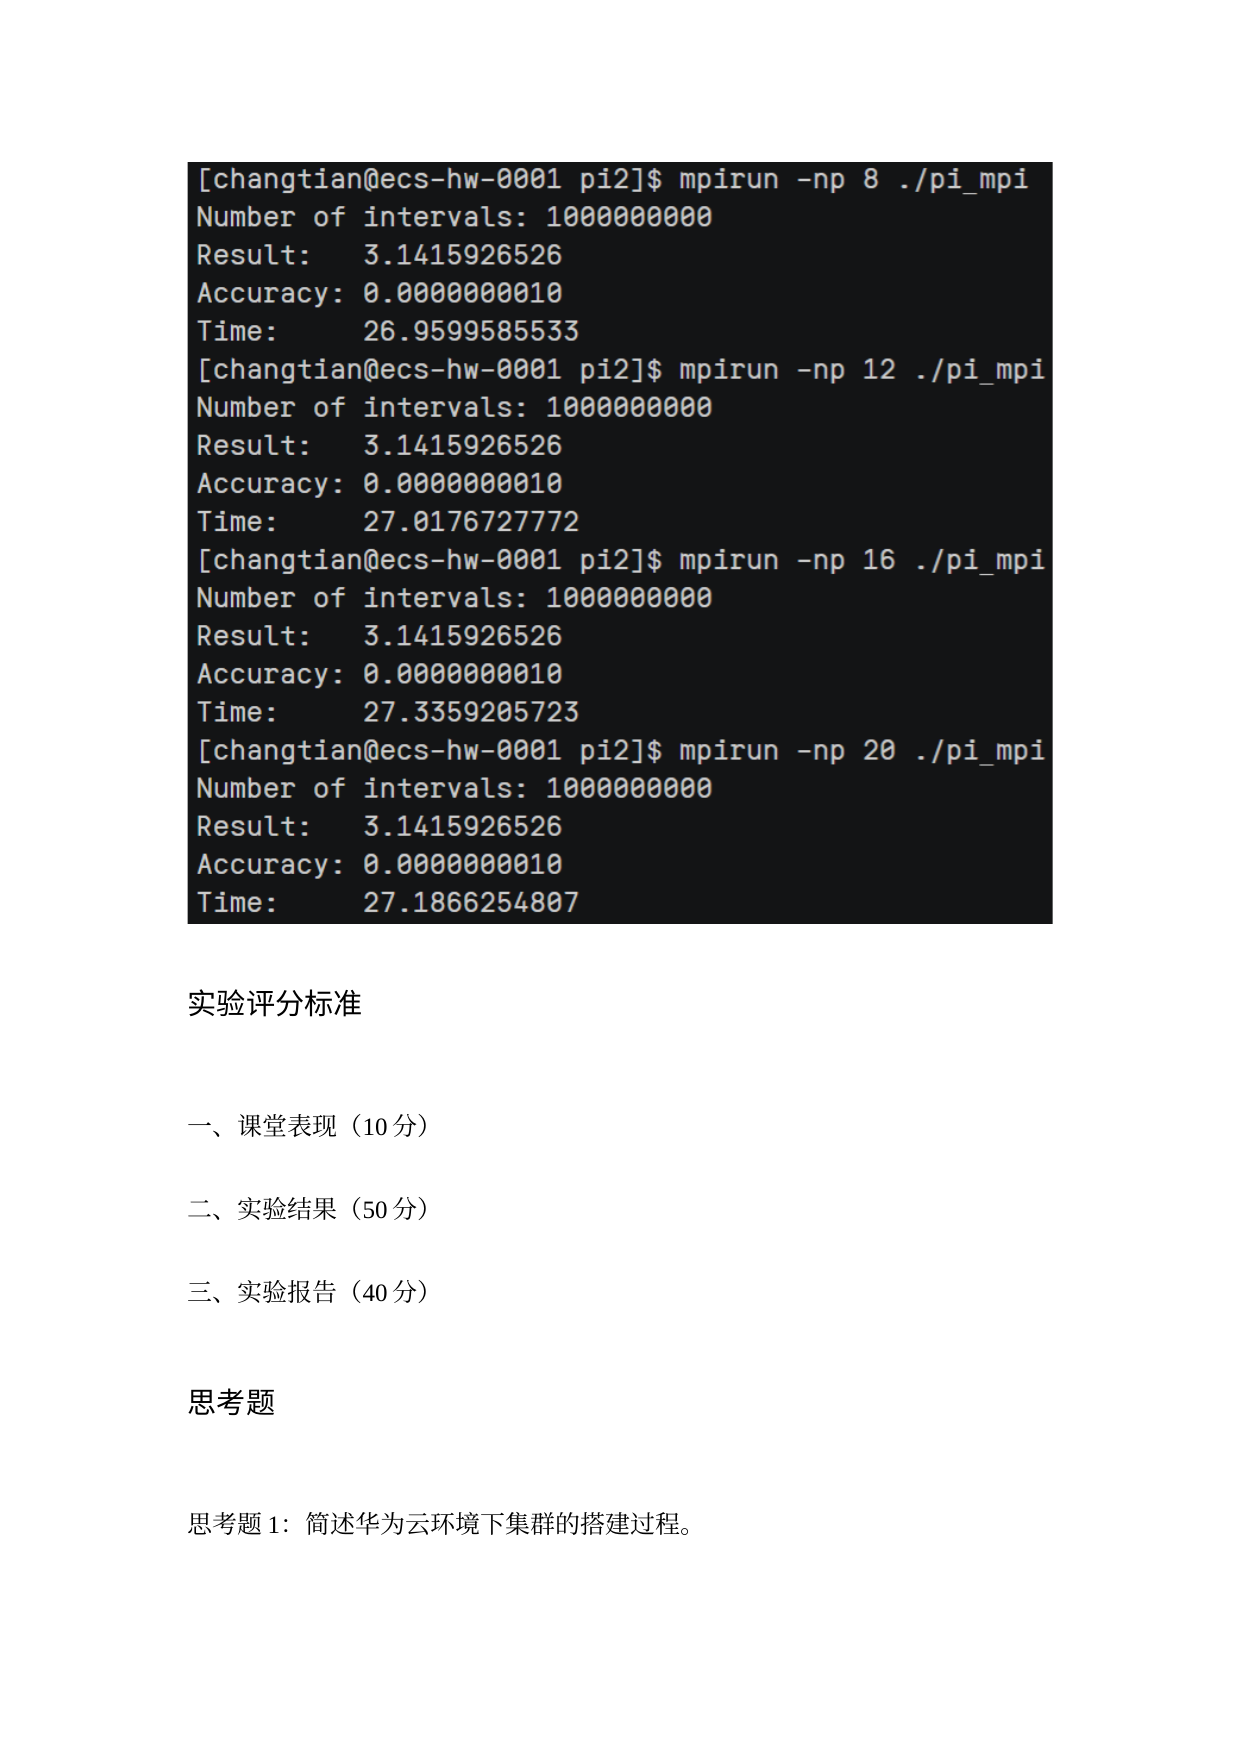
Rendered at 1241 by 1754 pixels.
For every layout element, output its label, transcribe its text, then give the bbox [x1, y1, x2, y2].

text 思考题1：简述华为云环境下集群的搭建过程。 [187, 1491, 1053, 1556]
subtitle 实验评分标准 [187, 969, 1053, 1034]
text 三、实验报告（40分） [187, 1258, 1053, 1323]
picture [187, 162, 1053, 924]
text 一、课堂表现（10分） [187, 1092, 1053, 1157]
subtitle 思考题 [187, 1368, 1053, 1433]
text 二、实验结果（50分） [187, 1175, 1053, 1240]
